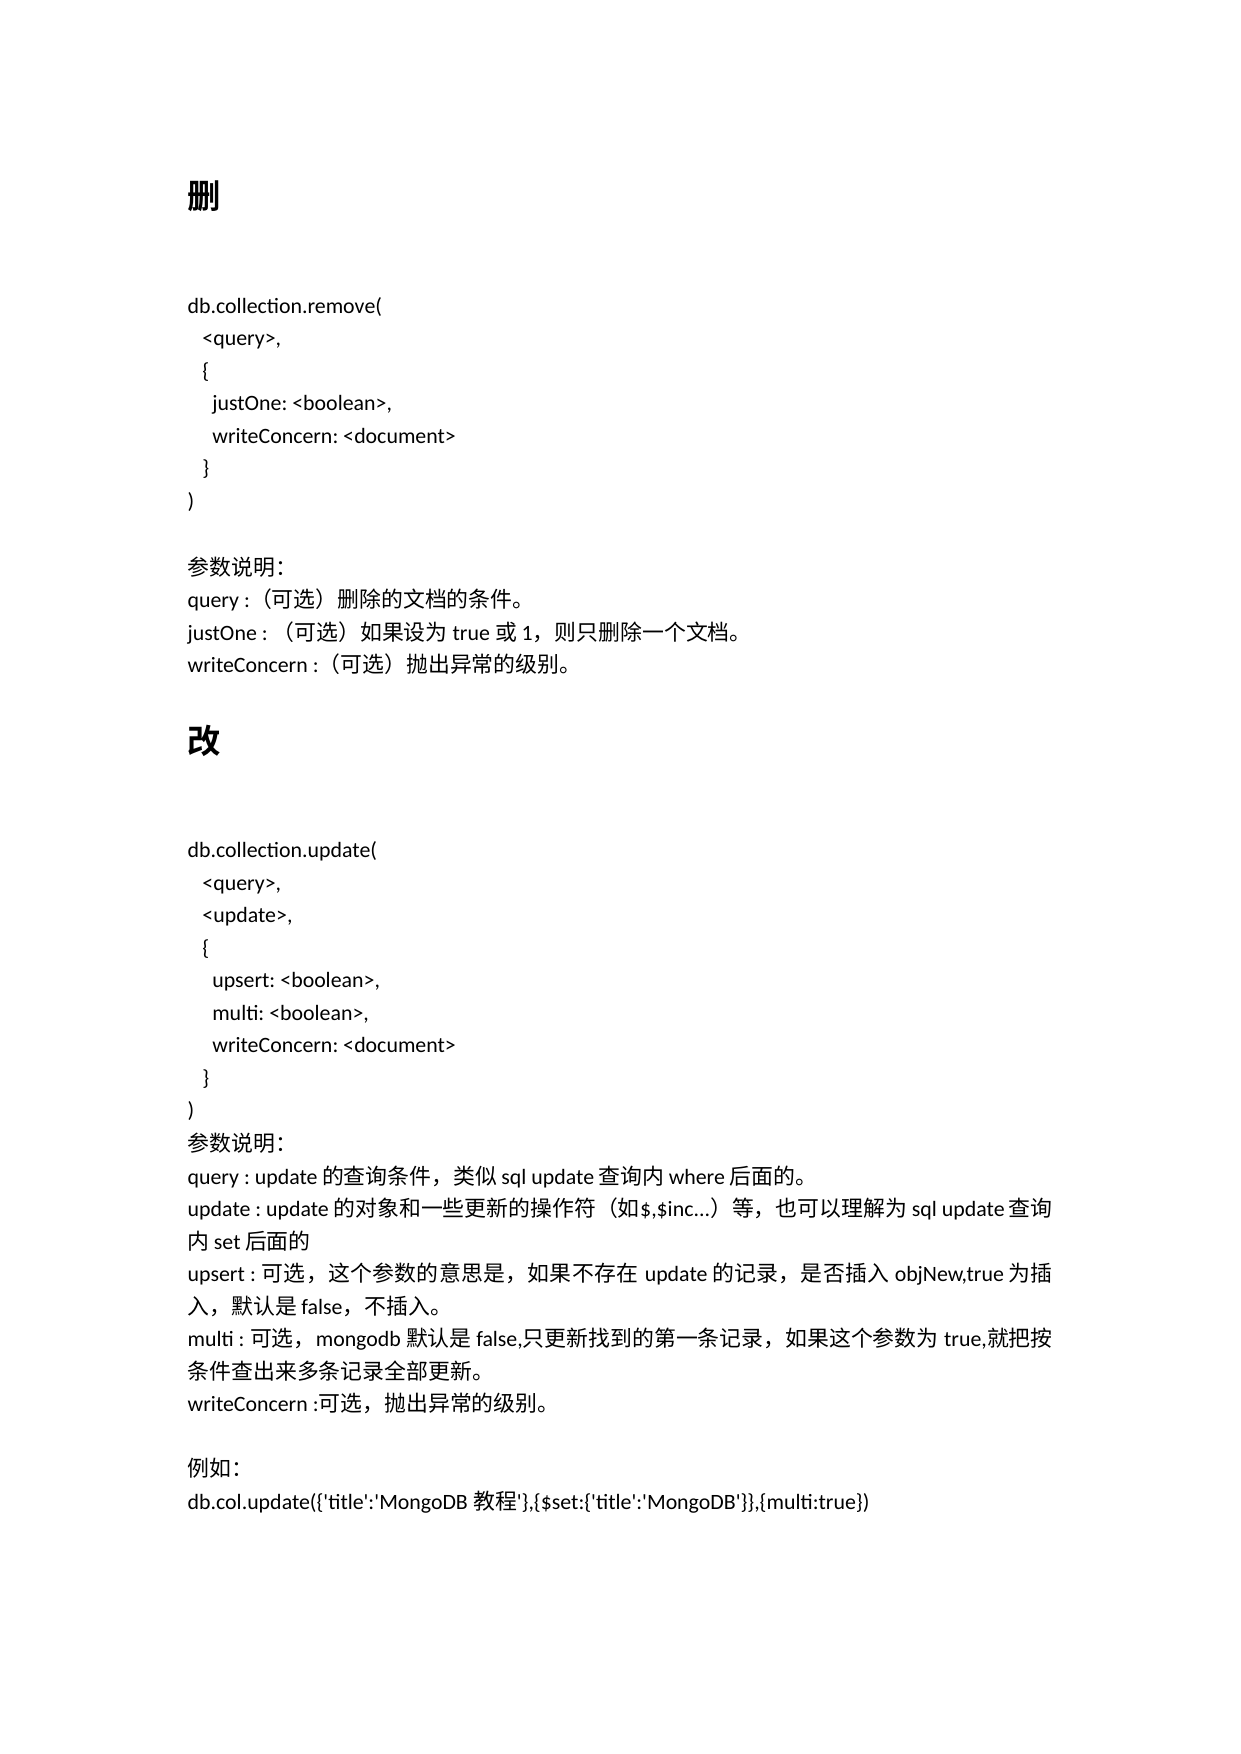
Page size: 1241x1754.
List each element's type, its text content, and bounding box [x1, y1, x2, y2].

subtitle 删 [187, 162, 1053, 227]
text upsert : 可选，这个参数的意思是，如果不存在update的记录，是否插入objNew,true为插入，默认是false，不插入。 [187, 1256, 1053, 1321]
text db.collection.remove( [187, 289, 1053, 322]
text writeConcern: <document> [187, 419, 1053, 452]
text justOne: <boolean>, [187, 387, 1053, 419]
text db.col.update({'title':'MongoDB 教程'},{$set:{'title':'MongoDB'}},{multi:true}) [187, 1483, 1053, 1516]
text ) [187, 484, 1053, 517]
text db.collection.update( [187, 833, 1053, 866]
text query : update的查询条件，类似sql update查询内where后面的。 [187, 1158, 1053, 1191]
subtitle 改 [187, 706, 1053, 771]
text ) [187, 1093, 1053, 1126]
text writeConcern :（可选）抛出异常的级别。 [187, 647, 1053, 679]
text <update>, [187, 898, 1053, 931]
text multi : 可选，mongodb 默认是false,只更新找到的第一条记录，如果这个参数为true,就把按条件查出来多条记录全部更新。 [187, 1321, 1053, 1386]
text upsert: <boolean>, [187, 963, 1053, 996]
text } [187, 452, 1053, 484]
text writeConcern :可选，抛出异常的级别。 [187, 1386, 1053, 1418]
text justOne : （可选）如果设为 true 或 1，则只删除一个文档。 [187, 614, 1053, 647]
text } [187, 1061, 1053, 1093]
text { [187, 354, 1053, 387]
text multi: <boolean>, [187, 996, 1053, 1028]
text update : update的对象和一些更新的操作符（如$,$inc...）等，也可以理解为sql update查询内set后面的 [187, 1191, 1053, 1256]
text 参数说明： [187, 1126, 1053, 1158]
text <query>, [187, 322, 1053, 354]
text 例如： [187, 1451, 1053, 1483]
text <query>, [187, 866, 1053, 898]
text writeConcern: <document> [187, 1028, 1053, 1061]
text 参数说明： [187, 549, 1053, 582]
text query :（可选）删除的文档的条件。 [187, 582, 1053, 614]
text { [187, 931, 1053, 963]
